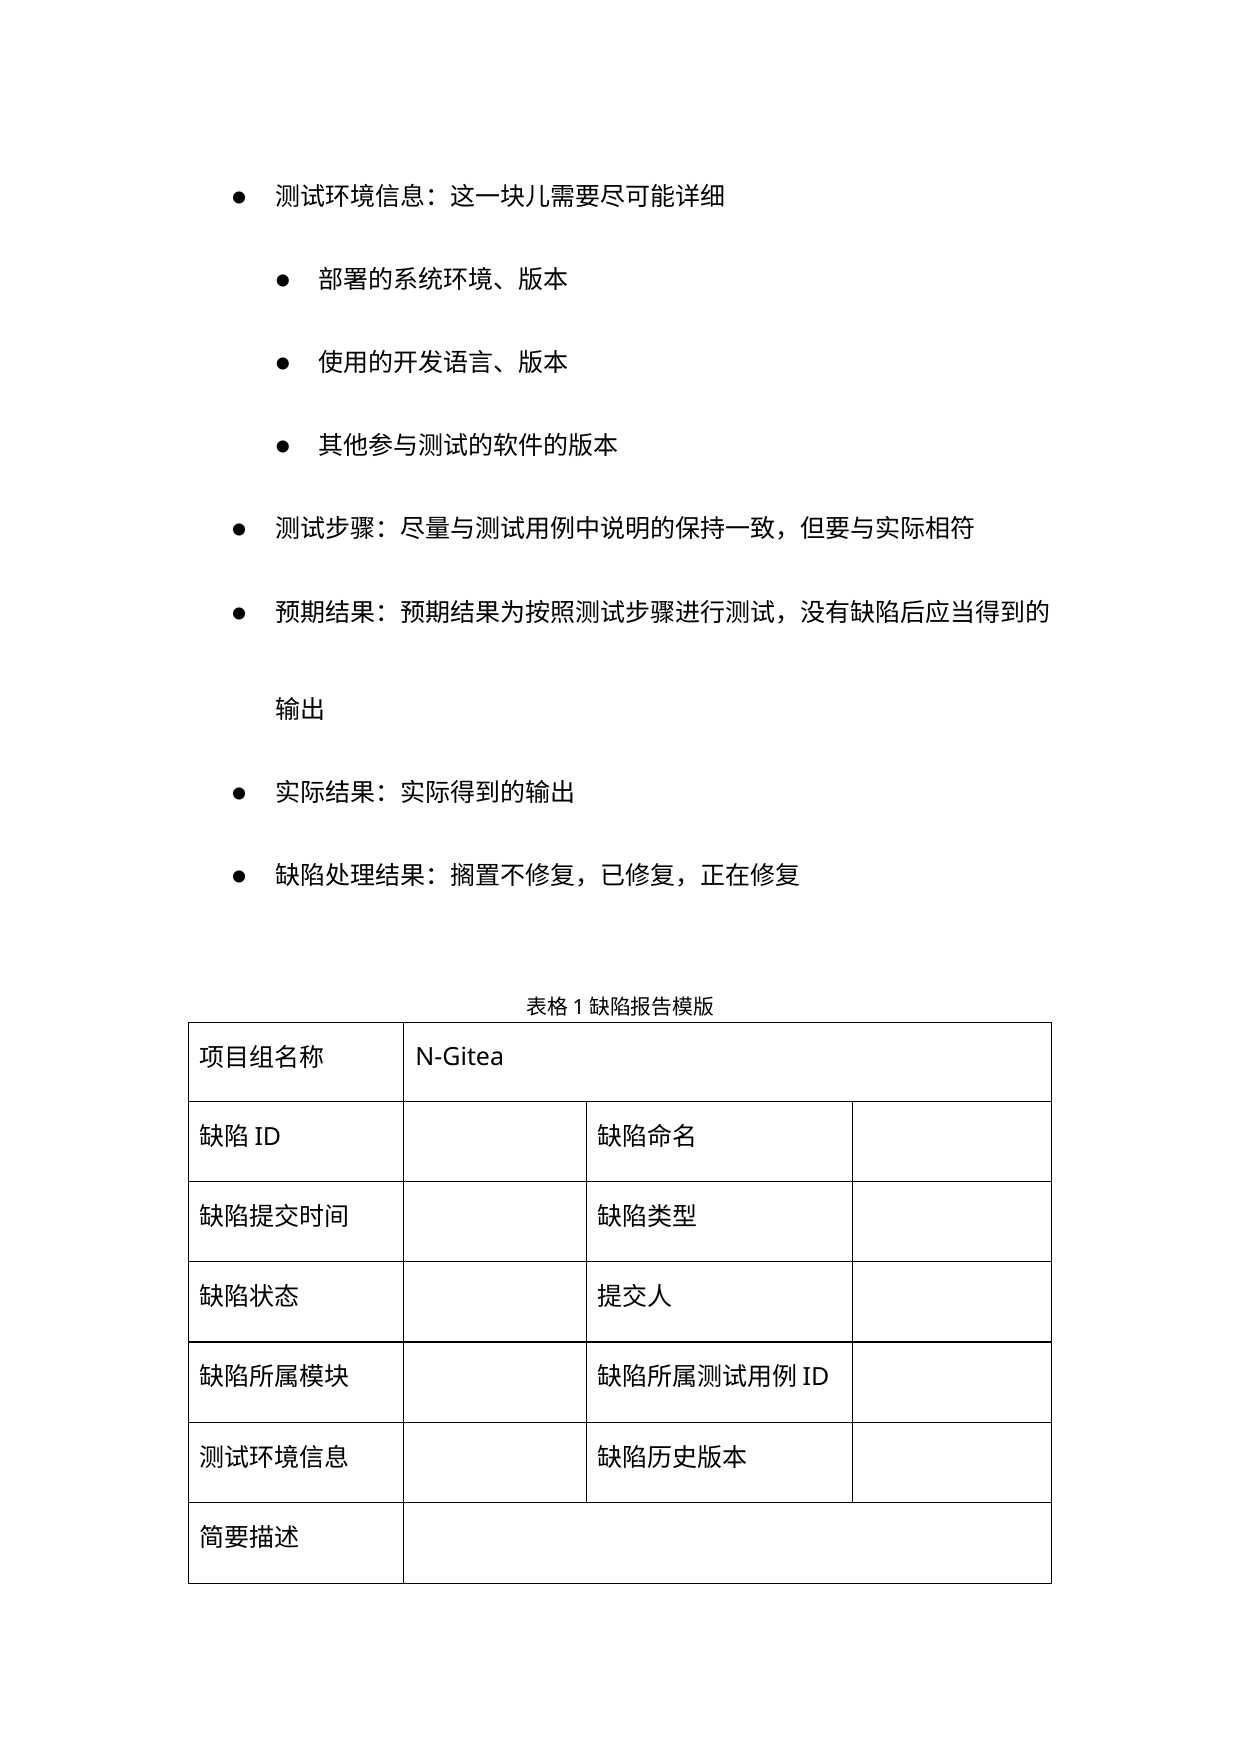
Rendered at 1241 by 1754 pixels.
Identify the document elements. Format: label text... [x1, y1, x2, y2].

table_cell 缺陷所属测试用例ID [587, 1343, 852, 1422]
table_cell 缺陷状态 [189, 1262, 403, 1341]
list 其他参与测试的软件的版本 [275, 411, 1053, 476]
table_header 项目组名称 [189, 1023, 403, 1101]
table_cell 简要描述 [189, 1503, 403, 1582]
table_cell 测试环境信息 [189, 1423, 403, 1502]
table_cell [404, 1102, 586, 1181]
table_header N-Gitea [404, 1023, 1051, 1101]
table_cell [853, 1262, 1051, 1341]
table_cell 提交人 [587, 1262, 852, 1341]
list 测试步骤：尽量与测试用例中说明的保持一致，但要与实际相符 [231, 494, 1053, 559]
list 测试环境信息：这一块儿需要尽可能详细 [231, 162, 1053, 227]
table_cell [853, 1102, 1051, 1181]
list 使用的开发语言、版本 [275, 328, 1053, 393]
list 实际结果：实际得到的输出 [231, 758, 1053, 823]
table_cell [853, 1182, 1051, 1261]
list 缺陷处理结果：搁置不修复，已修复，正在修复 [231, 841, 1053, 906]
table_cell 缺陷提交时间 [189, 1182, 403, 1261]
table_cell 缺陷类型 [587, 1182, 852, 1261]
list 部署的系统环境、版本 [275, 245, 1053, 310]
table_cell [853, 1423, 1051, 1502]
table_cell 缺陷所属模块 [189, 1343, 403, 1422]
table_cell [404, 1182, 586, 1261]
table_cell [853, 1343, 1051, 1422]
list 预期结果：预期结果为按照测试步骤进行测试，没有缺陷后应当得到的输出 [231, 578, 1053, 740]
table_cell [404, 1503, 1051, 1582]
table_cell 缺陷历史版本 [587, 1423, 852, 1502]
table_cell 缺陷ID [189, 1102, 403, 1181]
table_cell [404, 1262, 586, 1341]
text 表格 1 缺陷报告模版 [187, 989, 1053, 1022]
table_cell 缺陷命名 [587, 1102, 852, 1181]
table_cell [404, 1423, 586, 1502]
table_cell [404, 1343, 586, 1422]
